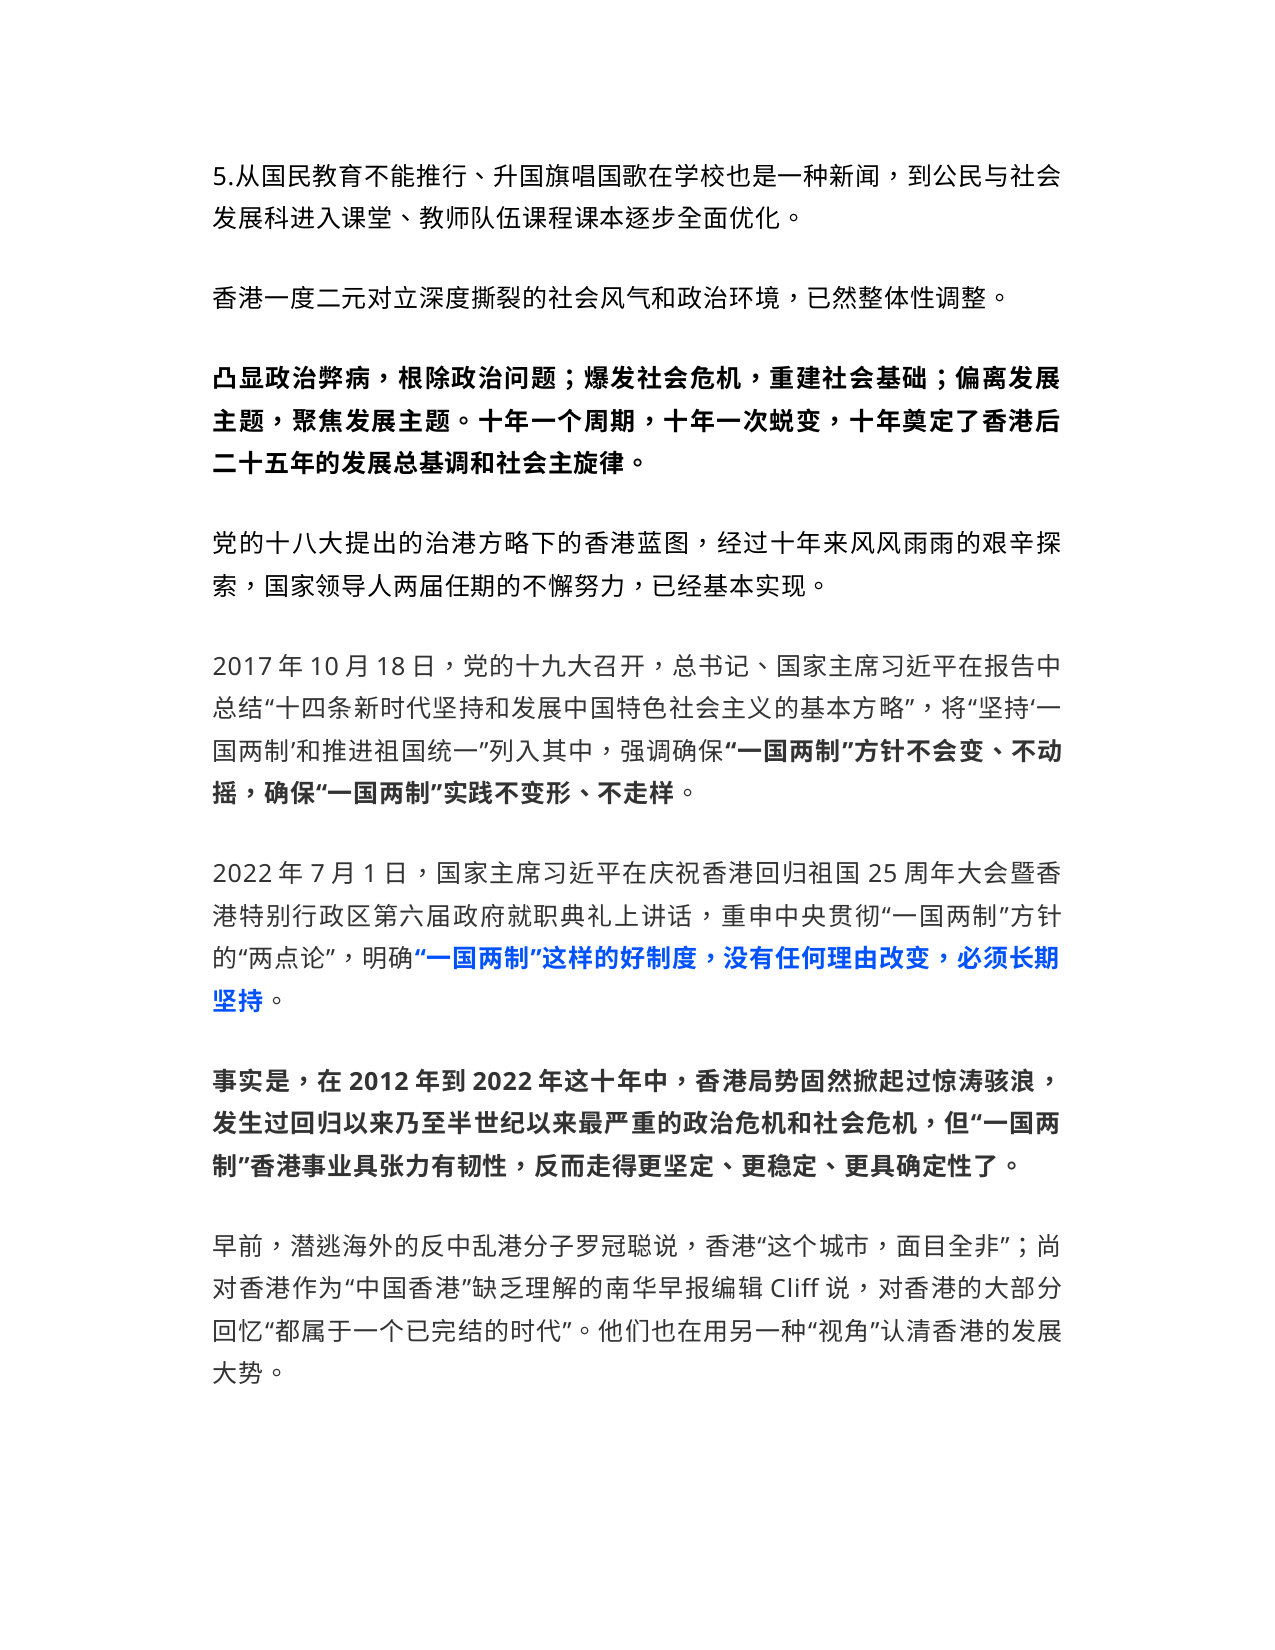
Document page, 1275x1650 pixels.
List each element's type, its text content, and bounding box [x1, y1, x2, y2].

text 党的十八大提出的治港方略下的香港蓝图，经过十年来风风雨雨的艰辛探索，国家领导人两届任期的不懈努力，已经基本实现。 [212, 517, 1062, 602]
text 早前，潜逃海外的反中乱港分子罗冠聪说，香港“这个城市，面目全非”；尚对香港作为“中国香港”缺乏理解的南华早报编辑Cliff说，对香港的大部分回忆“都属于一个已完结的时代”。他们也在用另一种“视角”认清香港的发展大势。 [212, 1220, 1062, 1390]
text 5.从国民教育不能推行、升国旗唱国歌在学校也是一种新闻，到公民与社会发展科进入课堂、教师队伍课程课本逐步全面优化。 [212, 150, 1062, 235]
text 凸显政治弊病，根除政治问题；爆发社会危机，重建社会基础；偏离发展主题，聚焦发展主题。十年一个周期，十年一次蜕变，十年奠定了香港后二十五年的发展总基调和社会主旋律。 [212, 352, 1062, 480]
text 2017年10月18日，党的十九大召开，总书记、国家主席习近平在报告中总结“十四条新时代坚持和发展中国特色社会主义的基本方略”，将“坚持‘一国两制’和推进祖国统一”列入其中，强调确保“一国两制”方针不会变、不动摇，确保“一国两制”实践不变形、不走样。 [212, 640, 1062, 810]
text 2022年7月1日，国家主席习近平在庆祝香港回归祖国25周年大会暨香港特别行政区第六届政府就职典礼上讲话，重申中央贯彻“一国两制”方针的“两点论”，明确“一国两制”这样的好制度，没有任何理由改变，必须长期坚持。 [212, 847, 1062, 1017]
text 事实是，在2012年到2022年这十年中，香港局势固然掀起过惊涛骇浪，发生过回归以来乃至半世纪以来最严重的政治危机和社会危机，但“一国两制”香港事业具张力有韧性，反而走得更坚定、更稳定、更具确定性了。 [212, 1055, 1062, 1182]
text 香港一度二元对立深度撕裂的社会风气和政治环境，已然整体性调整。 [212, 272, 1062, 315]
